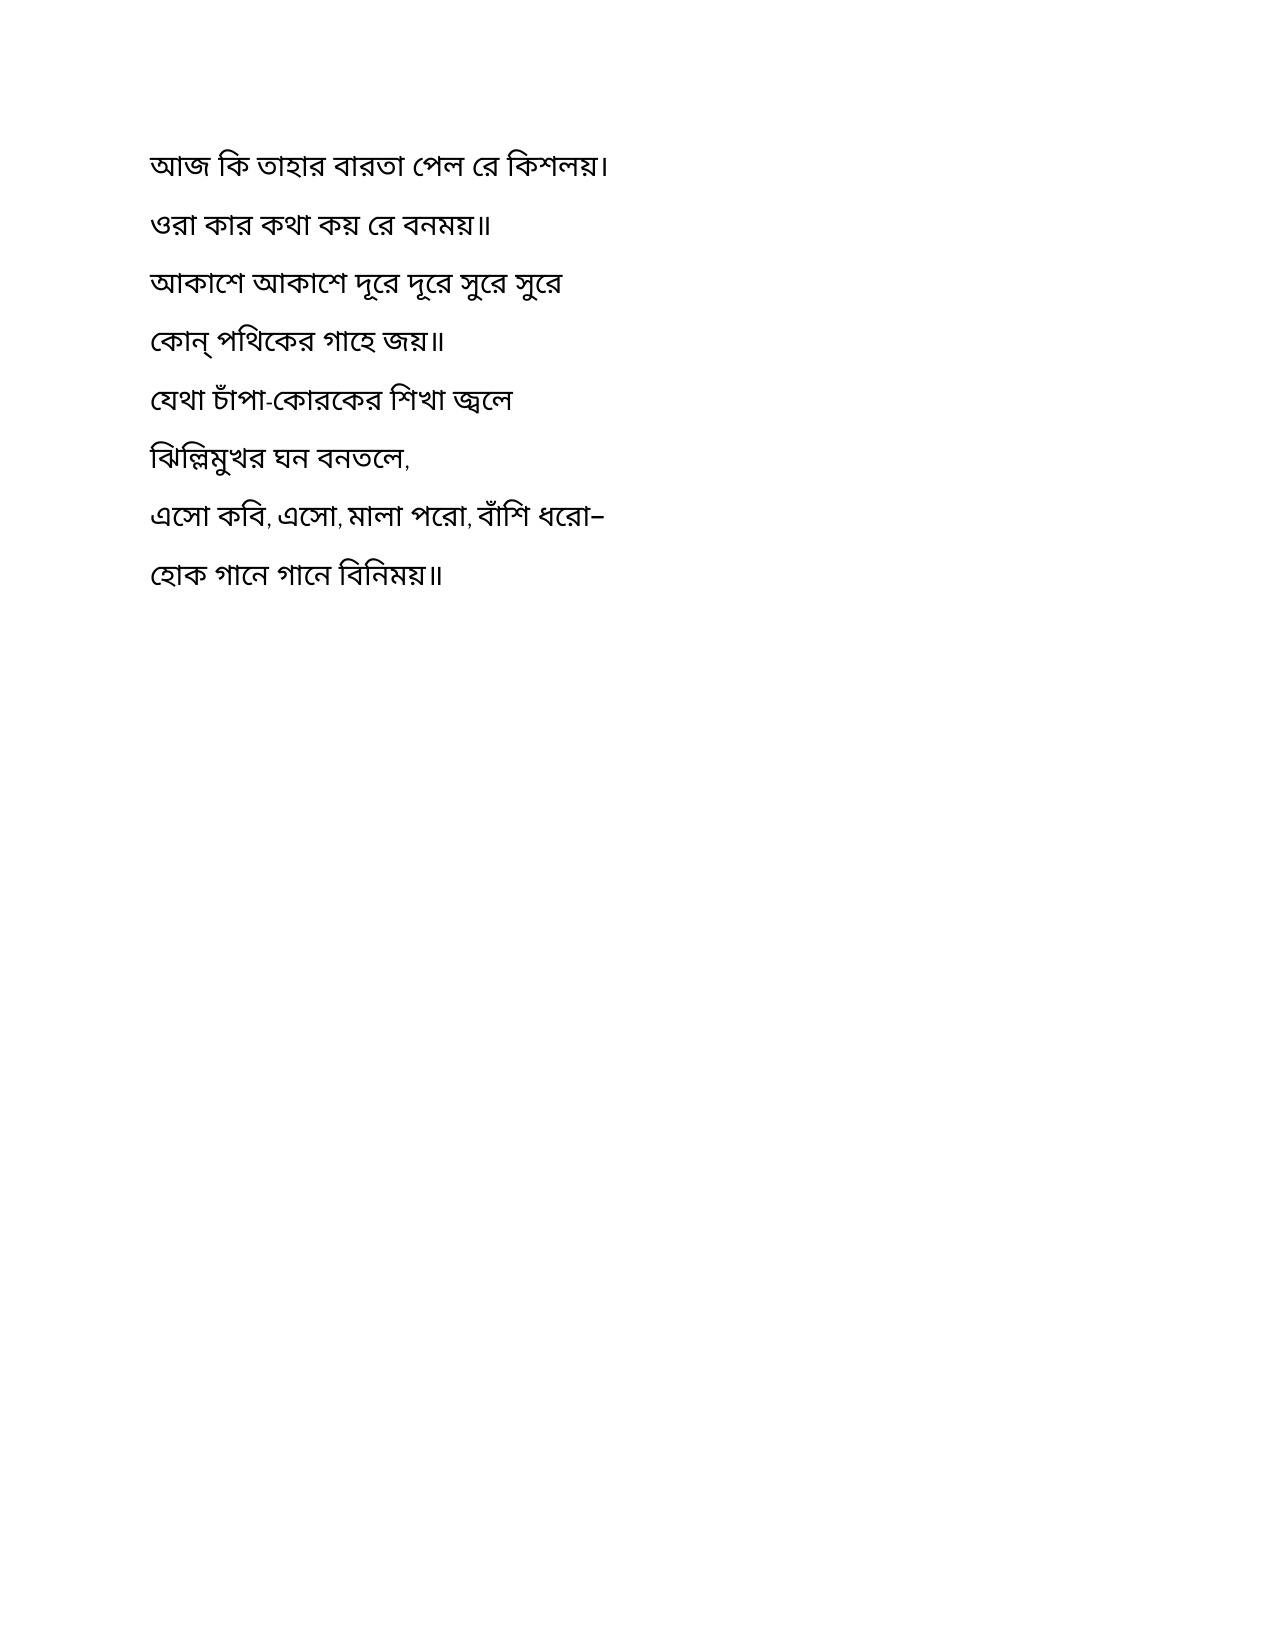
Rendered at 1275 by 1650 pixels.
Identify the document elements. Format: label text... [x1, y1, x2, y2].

text যেথা চাঁপা-কোরকের শিখা জ্বলে [150, 383, 1125, 422]
text ঝিল্লিমুখর ঘন বনতলে, [150, 442, 1125, 480]
text কোন্‌ পথিকের গাহে জয়॥ [150, 325, 1125, 364]
text আকাশে আকাশে দূরে দূরে সুরে সুরে [150, 267, 1125, 305]
text আজ কি তাহার বারতা পেল রে কিশলয়। [150, 150, 1125, 189]
text এসো কবি, এসো, মালা পরো, বাঁশি ধরো– [150, 500, 1125, 539]
text হোক গানে গানে বিনিময়॥ [150, 558, 1125, 597]
text ওরা কার কথা কয় রে বনময়॥ [150, 208, 1125, 247]
